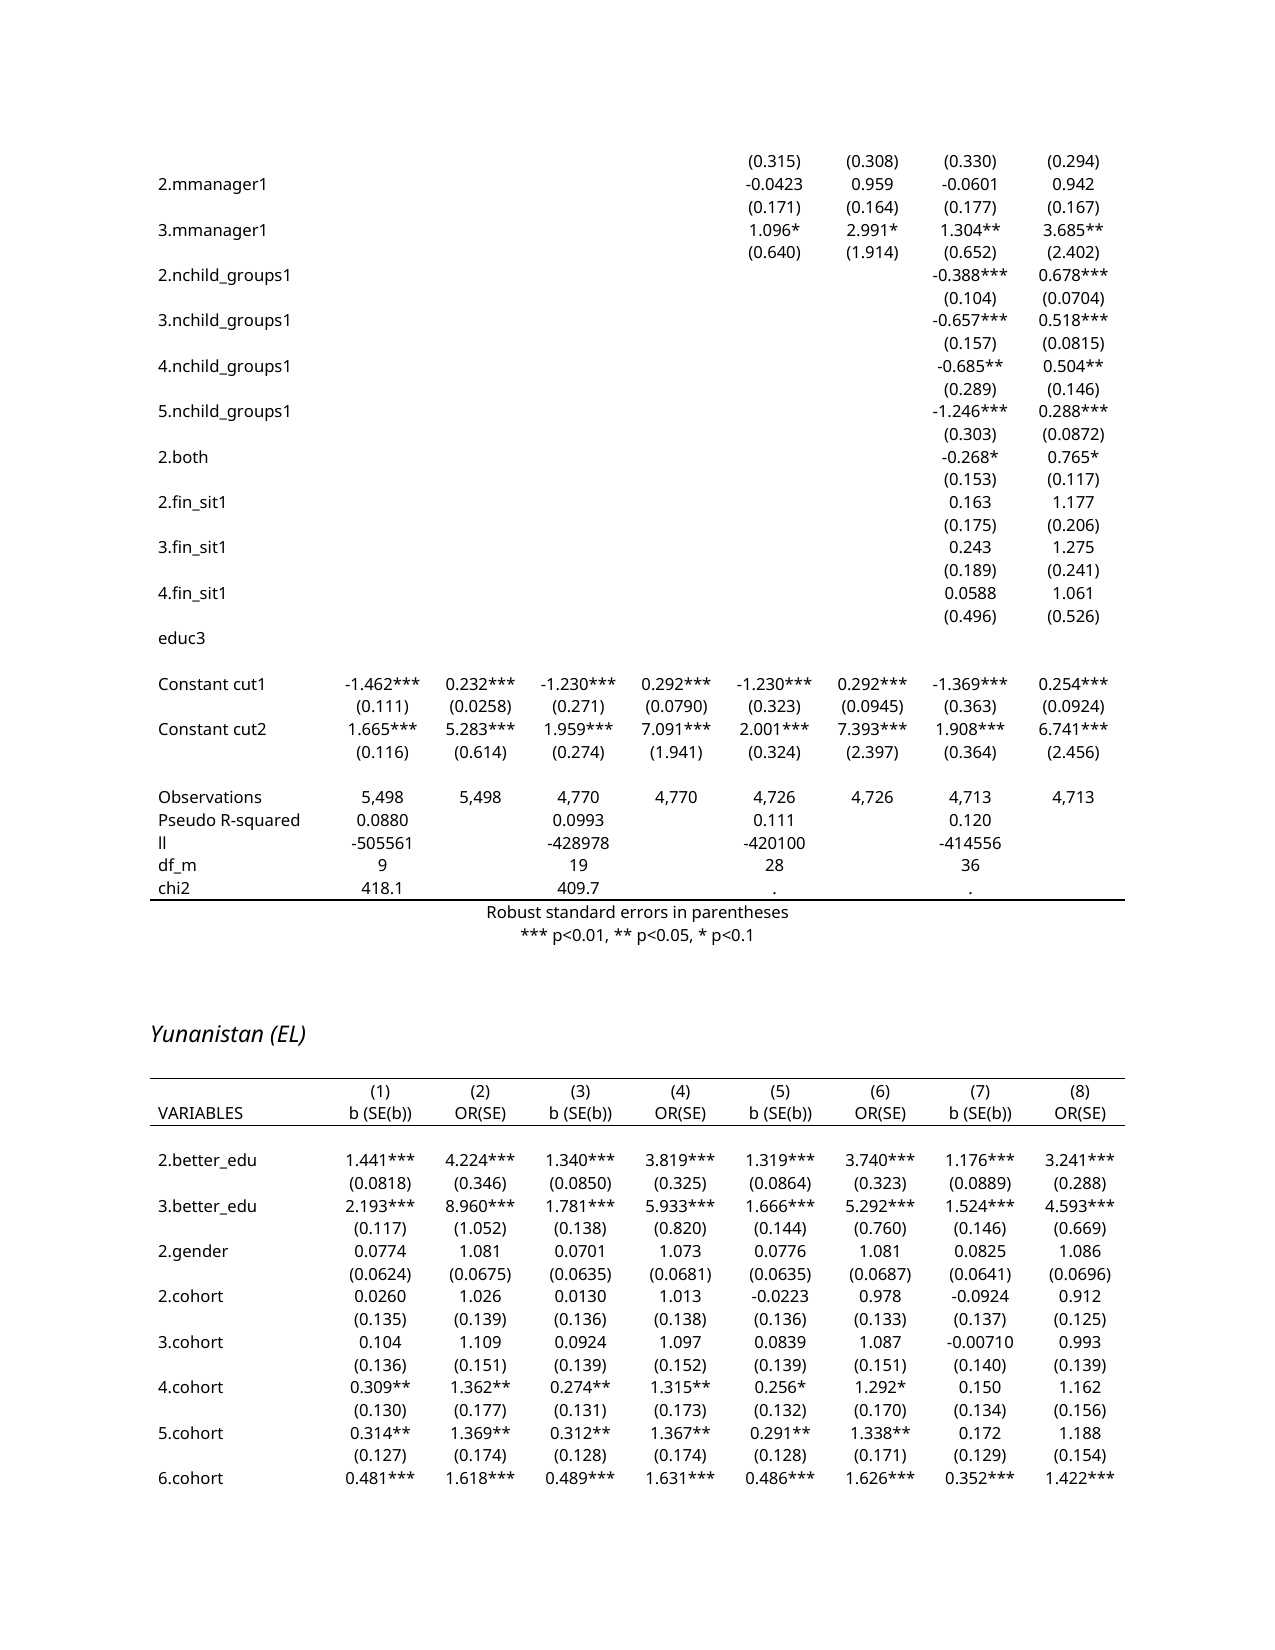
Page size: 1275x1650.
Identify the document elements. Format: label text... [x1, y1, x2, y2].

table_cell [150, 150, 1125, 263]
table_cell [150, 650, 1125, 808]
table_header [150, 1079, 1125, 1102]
text *** p<0.01, ** p<0.05, * p<0.1 [150, 924, 1125, 946]
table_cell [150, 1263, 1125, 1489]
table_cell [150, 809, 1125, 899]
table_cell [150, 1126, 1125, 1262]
text Robust standard errors in parentheses [150, 901, 1125, 924]
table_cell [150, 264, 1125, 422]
text Yunanistan (EL) [150, 1018, 1125, 1049]
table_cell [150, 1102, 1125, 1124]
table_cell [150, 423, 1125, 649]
